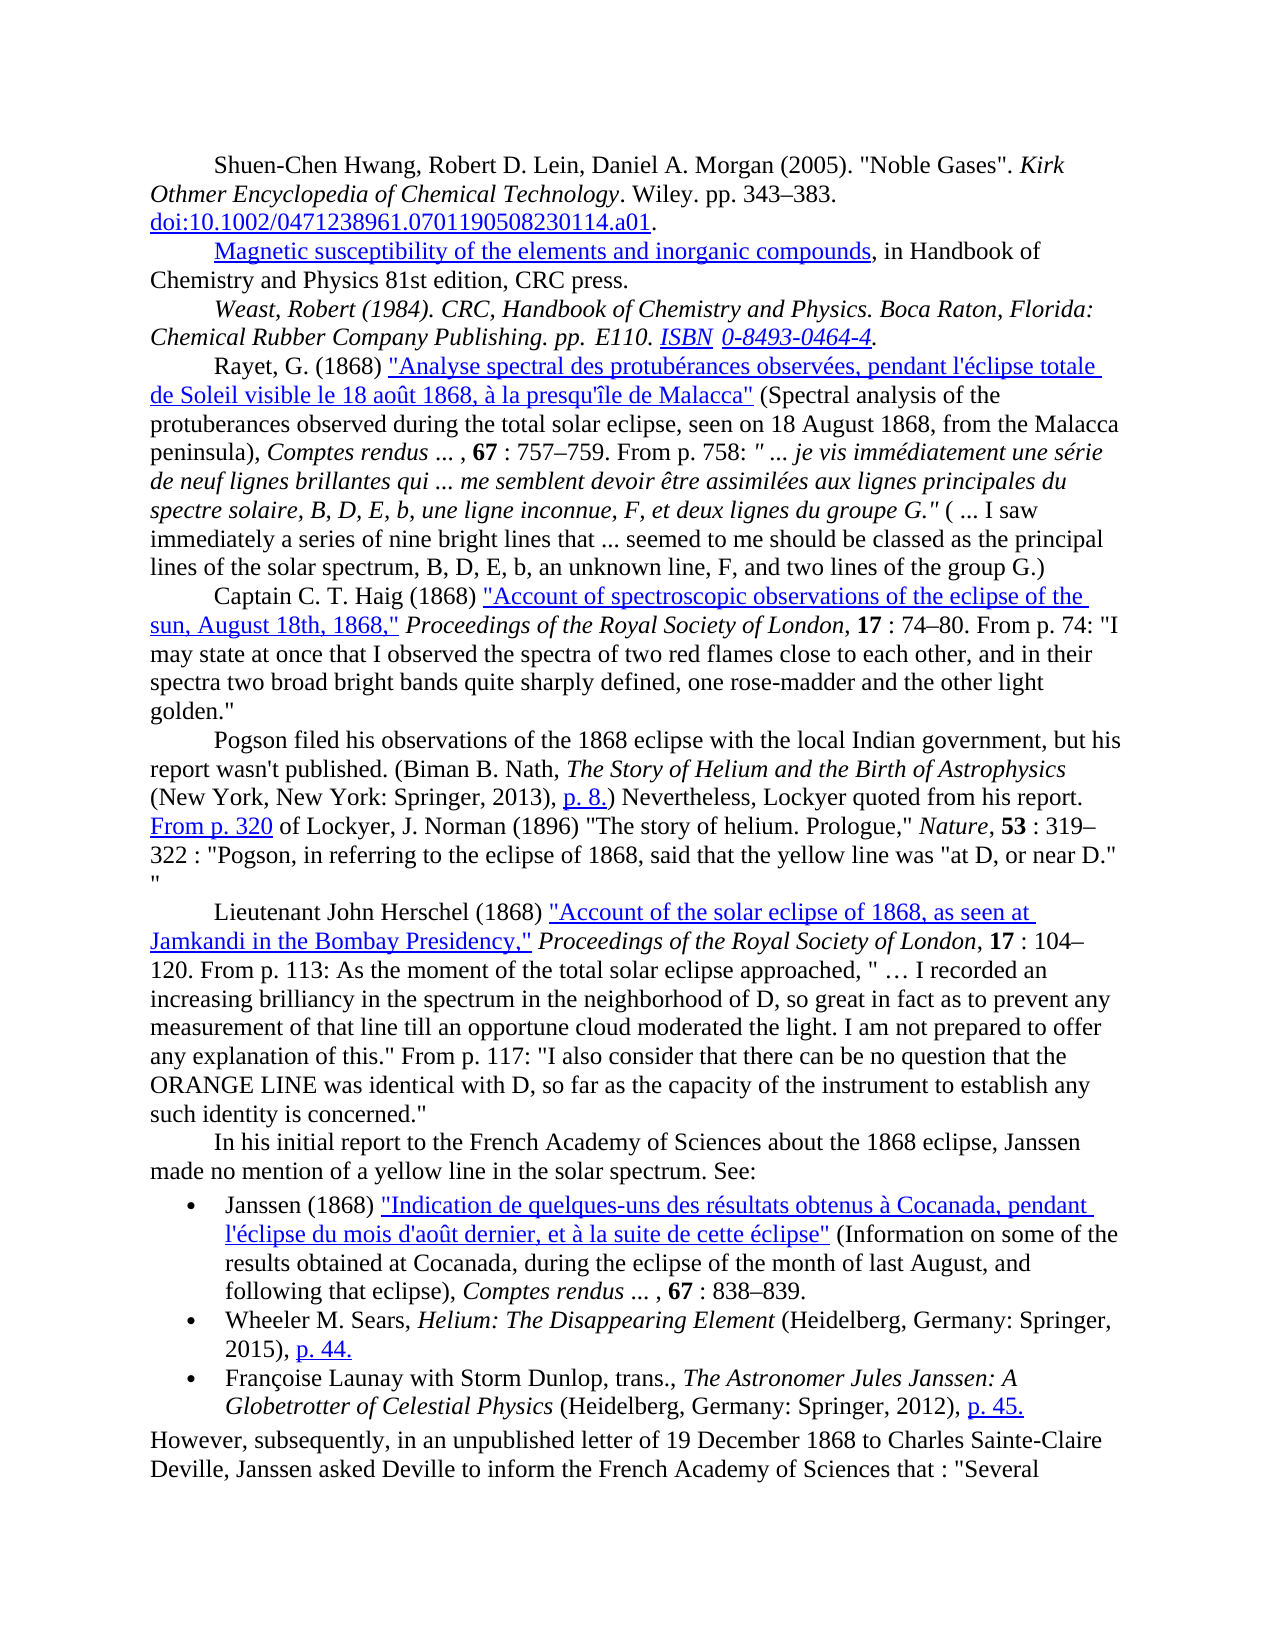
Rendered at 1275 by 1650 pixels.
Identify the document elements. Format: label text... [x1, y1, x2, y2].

text   Magnetic susceptibility of the elements and inorganic compounds, in Handbook of Chemistry and Physics 81st edition, CRC press. [150, 236, 1125, 294]
list Janssen (1868) "Indication de quelques-uns des résultats obtenus à Cocanada, pendant l'éclipse du mois d'août dernier, et à la suite de cette éclipse" (Information on some of the results obtained at Cocanada, during the eclipse of the month of last August, and following that eclipse), Comptes rendus ... , 67 : 838–839. [187, 1190, 1125, 1305]
list Wheeler M. Sears, Helium: The Disappearing Element (Heidelberg, Germany: Springer, 2015), p. 44. [187, 1305, 1125, 1363]
list Françoise Launay with Storm Dunlop, trans., The Astronomer Jules Janssen: A Globetrotter of Celestial Physics (Heidelberg, Germany: Springer, 2012), p. 45. [187, 1363, 1125, 1420]
text   Captain C. T. Haig (1868) "Account of spectroscopic observations of the eclipse of the sun, August 18th, 1868," Proceedings of the Royal Society of London, 17 : 74–80. From p. 74: "I may state at once that I observed the spectra of two red flames close to each other, and in their spectra two broad bright bands quite sharply defined, one rose-madder and the other light golden." [150, 581, 1125, 725]
text   Shuen-Chen Hwang, Robert D. Lein, Daniel A. Morgan (2005). "Noble Gases". Kirk Othmer Encyclopedia of Chemical Technology. Wiley. pp. 343–383. doi:10.1002/0471238961.0701190508230114.a01. [150, 150, 1125, 236]
text   Pogson filed his observations of the 1868 eclipse with the local Indian government, but his report wasn't published. (Biman B. Nath, The Story of Helium and the Birth of Astrophysics (New York, New York: Springer, 2013), p. 8.) Nevertheless, Lockyer quoted from his report. From p. 320 of Lockyer, J. Norman (1896) "The story of helium. Prologue," Nature, 53 : 319–322 : "Pogson, in referring to the eclipse of 1868, said that the yellow line was "at D, or near D." " [150, 725, 1125, 897]
text   Rayet, G. (1868) "Analyse spectral des protubérances observées, pendant l'éclipse totale de Soleil visible le 18 août 1868, à la presqu'île de Malacca" (Spectral analysis of the protuberances observed during the total solar eclipse, seen on 18 August 1868, from the Malacca peninsula), Comptes rendus ... , 67 : 757–759. From p. 758: " ... je vis immédiatement une série de neuf lignes brillantes qui ... me semblent devoir être assimilées aux lignes principales du spectre solaire, B, D, E, b, une ligne inconnue, F, et deux lignes du groupe G." ( ... I saw immediately a series of nine bright lines that ... seemed to me should be classed as the principal lines of the solar spectrum, B, D, E, b, an unknown line, F, and two lines of the group G.) [150, 351, 1125, 581]
text   In his initial report to the French Academy of Sciences about the 1868 eclipse, Janssen made no mention of a yellow line in the solar spectrum. See: [150, 1127, 1125, 1185]
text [150, 1425, 1125, 1483]
text   Lieutenant John Herschel (1868) "Account of the solar eclipse of 1868, as seen at Jamkandi in the Bombay Presidency," Proceedings of the Royal Society of London, 17 : 104–120. From p. 113: As the moment of the total solar eclipse approached, " … I recorded an increasing brilliancy in the spectrum in the neighborhood of D, so great in fact as to prevent any measurement of that line till an opportune cloud moderated the light. I am not prepared to offer any explanation of this." From p. 117: "I also consider that there can be no question that the ORANGE LINE was identical with D, so far as the capacity of the instrument to establish any such identity is concerned." [150, 897, 1125, 1127]
text   Weast, Robert (1984). CRC, Handbook of Chemistry and Physics. Boca Raton, Florida: Chemical Rubber Company Publishing. pp. E110. ISBN 0-8493-0464-4. [150, 294, 1125, 351]
